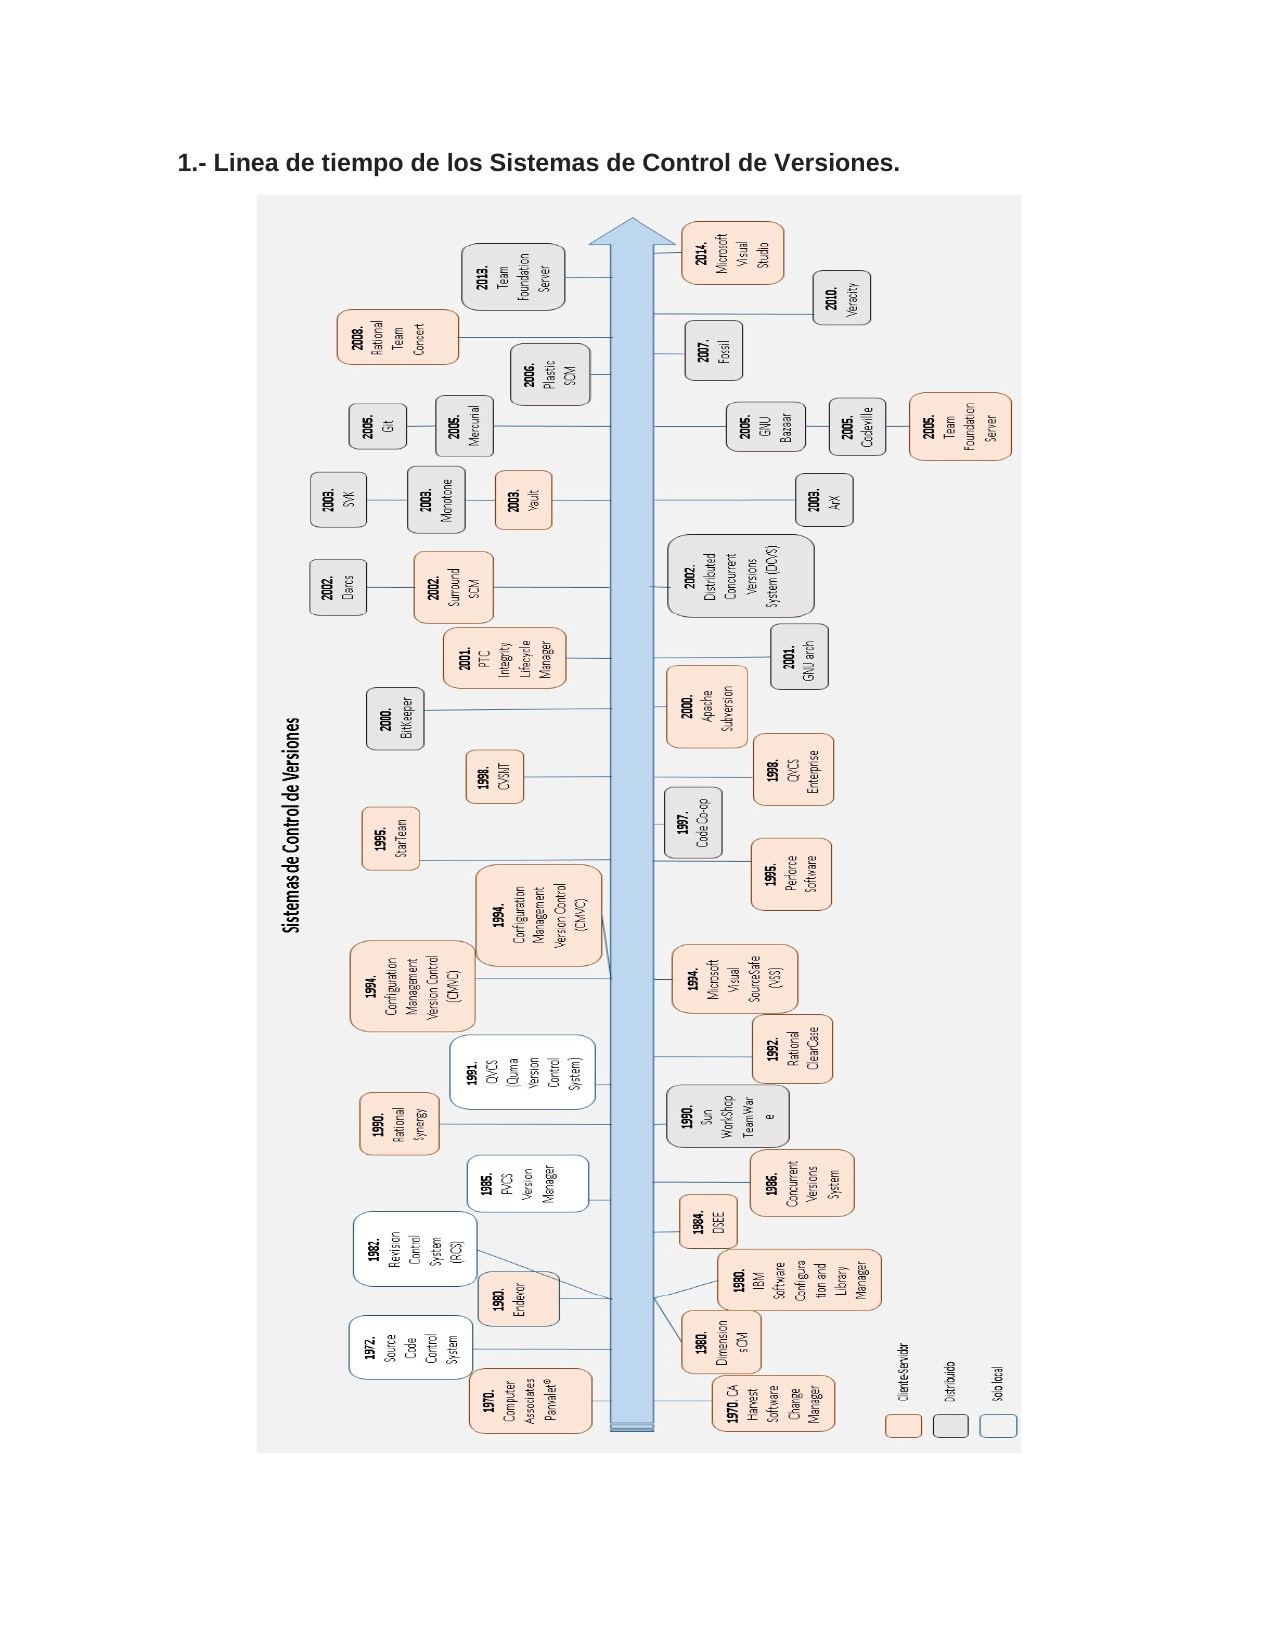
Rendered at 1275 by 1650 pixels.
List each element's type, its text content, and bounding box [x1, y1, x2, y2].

text 1.- Linea de tiempo de los Sistemas de Control de Versiones. [177, 148, 1098, 176]
picture [257, 196, 1021, 1453]
